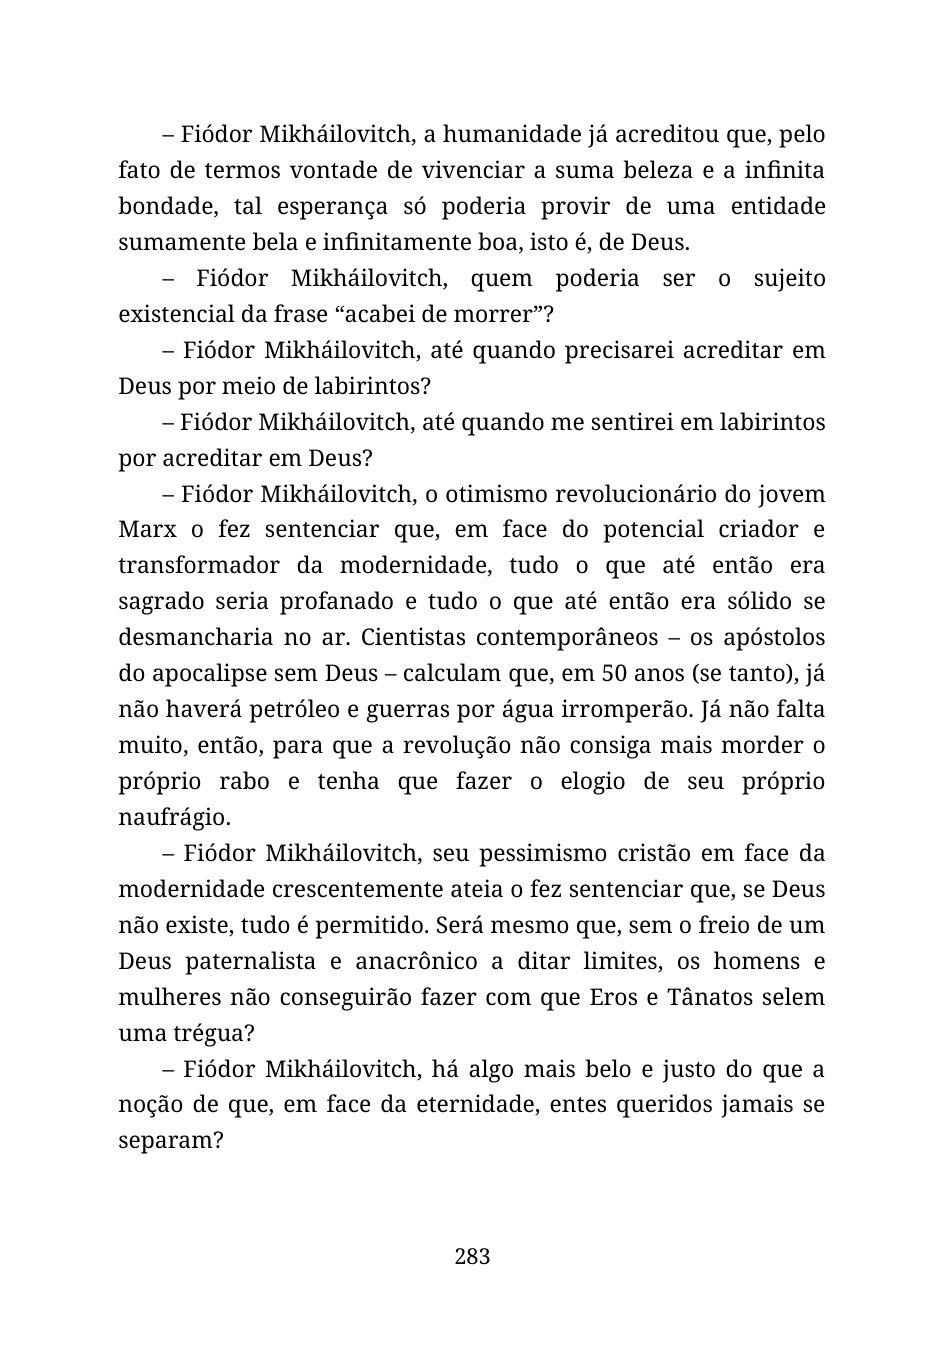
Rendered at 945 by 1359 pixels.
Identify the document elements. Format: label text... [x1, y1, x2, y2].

text – Fiódor Mikháilovitch, seu pessimismo cristão em face da modernidade crescentemente ateia o fez sentenciar que, se Deus não existe, tudo é permitido. Será mesmo que, sem o freio de um Deus paternalista e anacrônico a ditar limites, os homens e mulheres não conseguirão fazer com que Eros e Tânatos selem uma trégua? [118, 837, 827, 1048]
text – Fiódor Mikháilovitch, quem poderia ser o sujeito existencial da frase “acabei de morrer”? [118, 262, 827, 329]
text – Fiódor Mikháilovitch, até quando precisarei acreditar em Deus por meio de labirintos? [118, 334, 827, 401]
text – Fiódor Mikháilovitch, o otimismo revolucionário do jovem Marx o fez sentenciar que, em face do potencial criador e transformador da modernidade, tudo o que até então era sagrado seria profanado e tudo o que até então era sólido se desmancharia no ar. Cientistas contemporâneos – os apóstolos do apocalipse sem Deus – calculam que, em 50 anos (se tanto), já não haverá petróleo e guerras por água irromperão. Já não falta muito, então, para que a revolução não consiga mais morder o próprio rabo e tenha que fazer o elogio de seu próprio naufrágio. [118, 477, 827, 832]
text – Fiódor Mikháilovitch, até quando me sentirei em labirintos por acreditar em Deus? [118, 406, 827, 473]
text – Fiódor Mikháilovitch, a humanidade já acreditou que, pelo fato de termos vontade de vivenciar a suma beleza e a infinita bondade, tal esperança só poderia provir de uma entidade sumamente bela e infinitamente boa, isto é, de Deus. [118, 118, 827, 257]
text – Fiódor Mikháilovitch, há algo mais belo e justo do que a noção de que, em face da eternidade, entes queridos jamais se separam? [118, 1052, 827, 1156]
